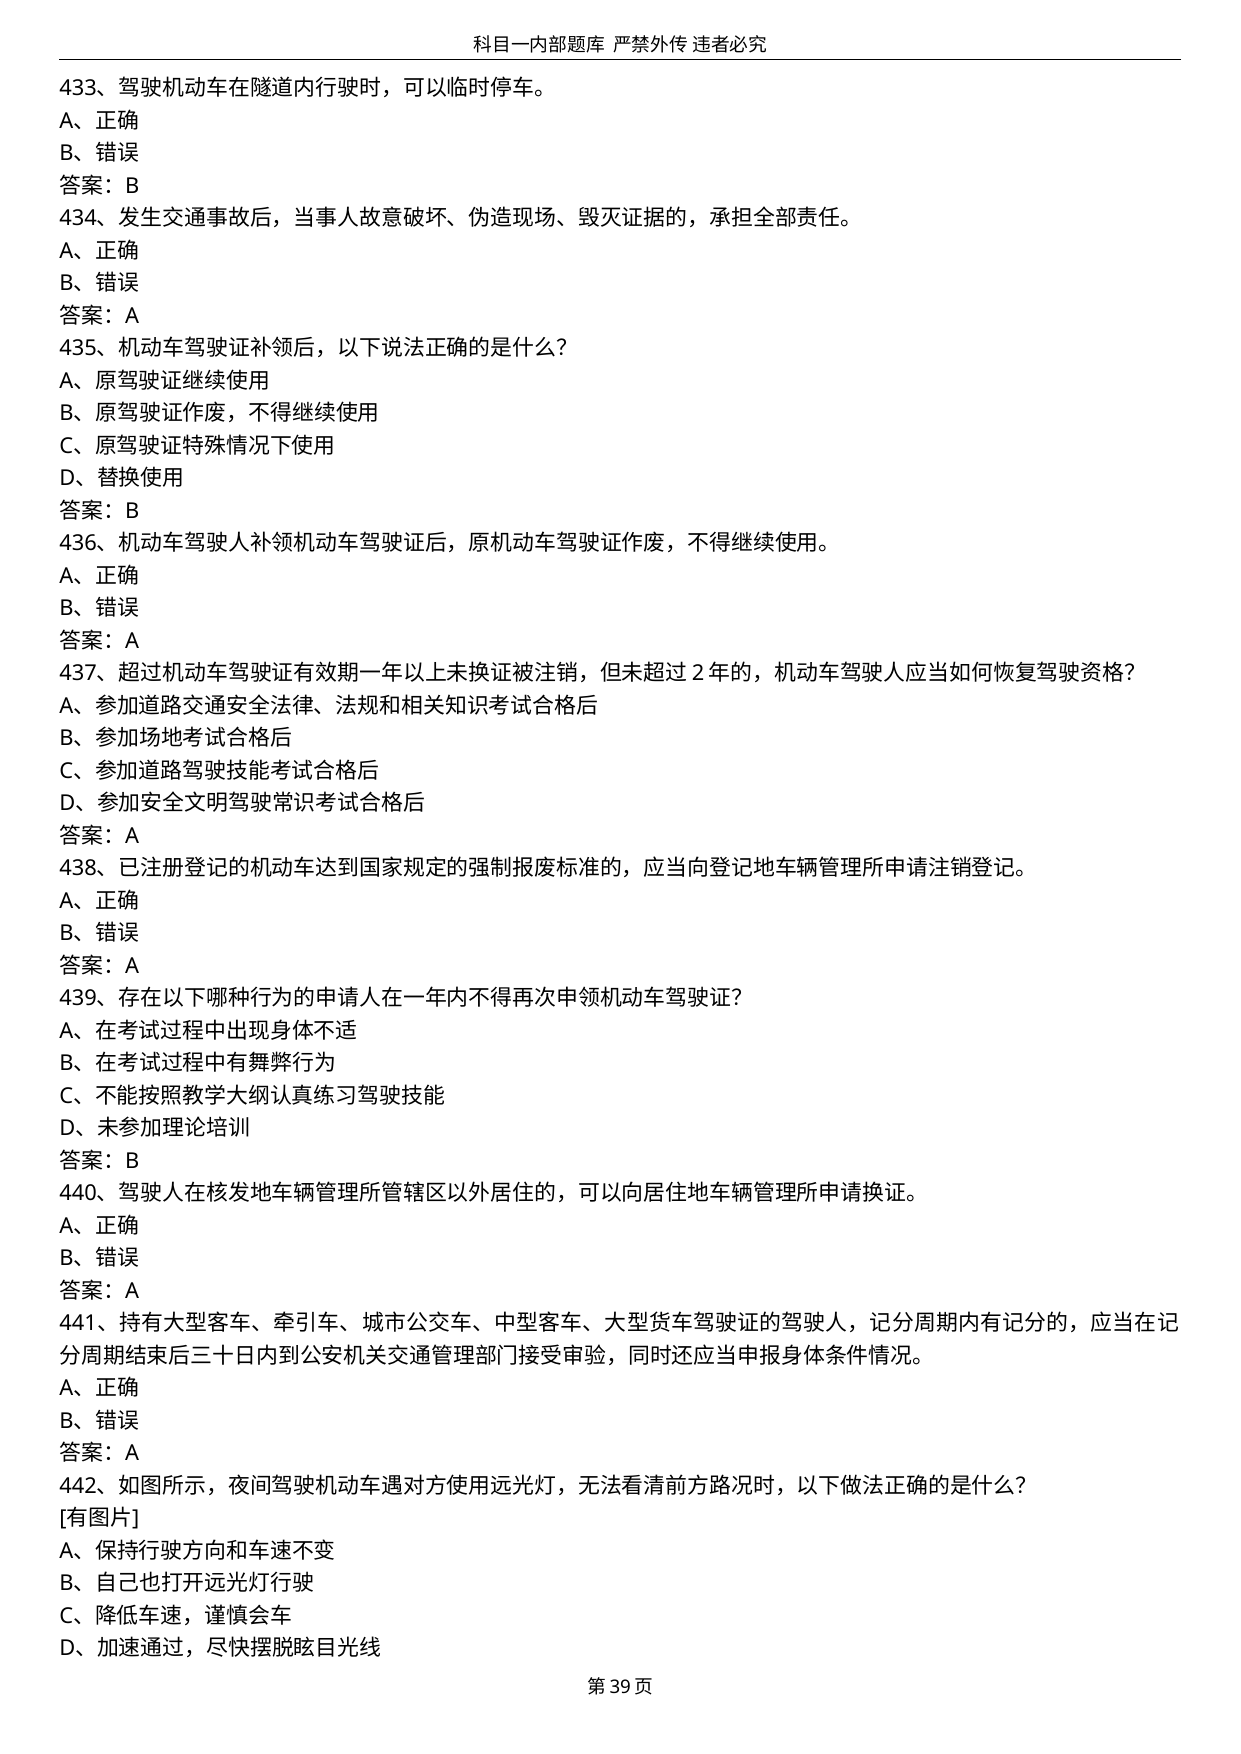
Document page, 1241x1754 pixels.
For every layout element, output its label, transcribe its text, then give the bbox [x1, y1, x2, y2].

text 答案：B [59, 1142, 1181, 1175]
text B、自己也打开远光灯行驶 [59, 1565, 1181, 1597]
text A、正确 [59, 1370, 1181, 1402]
text A、正确 [59, 232, 1181, 265]
text A、原驾驶证继续使用 [59, 362, 1181, 395]
text D、替换使用 [59, 460, 1181, 492]
text A、参加道路交通安全法律、法规和相关知识考试合格后 [59, 687, 1181, 720]
text 答案：A [59, 622, 1181, 655]
text A、正确 [59, 102, 1181, 135]
text C、降低车速，谨慎会车 [59, 1597, 1181, 1630]
text 答案：A [59, 1272, 1181, 1305]
text B、原驾驶证作废，不得继续使用 [59, 395, 1181, 427]
text 答案：A [59, 297, 1181, 330]
text 答案：B [59, 492, 1181, 525]
text B、在考试过程中有舞弊行为 [59, 1045, 1181, 1077]
text A、正确 [59, 882, 1181, 915]
text B、错误 [59, 1240, 1181, 1272]
text C、不能按照教学大纲认真练习驾驶技能 [59, 1077, 1181, 1110]
text D、参加安全文明驾驶常识考试合格后 [59, 785, 1181, 817]
text B、错误 [59, 265, 1181, 297]
text 答案：A [59, 947, 1181, 980]
text 435、机动车驾驶证补领后，以下说法正确的是什么？ [59, 330, 1181, 362]
text 答案：A [59, 817, 1181, 850]
text A、在考试过程中出现身体不适 [59, 1012, 1181, 1045]
text B、错误 [59, 1402, 1181, 1435]
text D、未参加理论培训 [59, 1110, 1181, 1142]
text [有图片] [59, 1500, 1181, 1532]
text A、正确 [59, 1207, 1181, 1240]
text B、错误 [59, 915, 1181, 947]
text C、原驾驶证特殊情况下使用 [59, 427, 1181, 460]
text 433、驾驶机动车在隧道内行驶时，可以临时停车。 [59, 70, 1181, 102]
text C、参加道路驾驶技能考试合格后 [59, 752, 1181, 785]
text A、正确 [59, 557, 1181, 590]
text 434、发生交通事故后，当事人故意破坏、伪造现场、毁灭证据的，承担全部责任。 [59, 200, 1181, 232]
text B、错误 [59, 135, 1181, 167]
text 437、超过机动车驾驶证有效期一年以上未换证被注销，但未超过2年的，机动车驾驶人应当如何恢复驾驶资格？ [59, 655, 1181, 687]
text 439、存在以下哪种行为的申请人在一年内不得再次申领机动车驾驶证？ [59, 980, 1181, 1012]
text A、保持行驶方向和车速不变 [59, 1532, 1181, 1565]
text 答案：A [59, 1435, 1181, 1467]
text 442、如图所示，夜间驾驶机动车遇对方使用远光灯，无法看清前方路况时，以下做法正确的是什么？ [59, 1467, 1181, 1500]
text 440、驾驶人在核发地车辆管理所管辖区以外居住的，可以向居住地车辆管理所申请换证。 [59, 1175, 1181, 1207]
text 436、机动车驾驶人补领机动车驾驶证后，原机动车驾驶证作废，不得继续使用。 [59, 525, 1181, 557]
text B、参加场地考试合格后 [59, 720, 1181, 752]
text 答案：B [59, 167, 1181, 200]
text 438、已注册登记的机动车达到国家规定的强制报废标准的，应当向登记地车辆管理所申请注销登记。 [59, 850, 1181, 882]
text B、错误 [59, 590, 1181, 622]
text D、加速通过，尽快摆脱眩目光线 [59, 1630, 1181, 1662]
text 441、持有大型客车、牵引车、城市公交车、中型客车、大型货车驾驶证的驾驶人，记分周期内有记分的，应当在记分周期结束后三十日内到公安机关交通管理部门接受审验，同时还应当申报身体条件情况。 [59, 1305, 1181, 1370]
